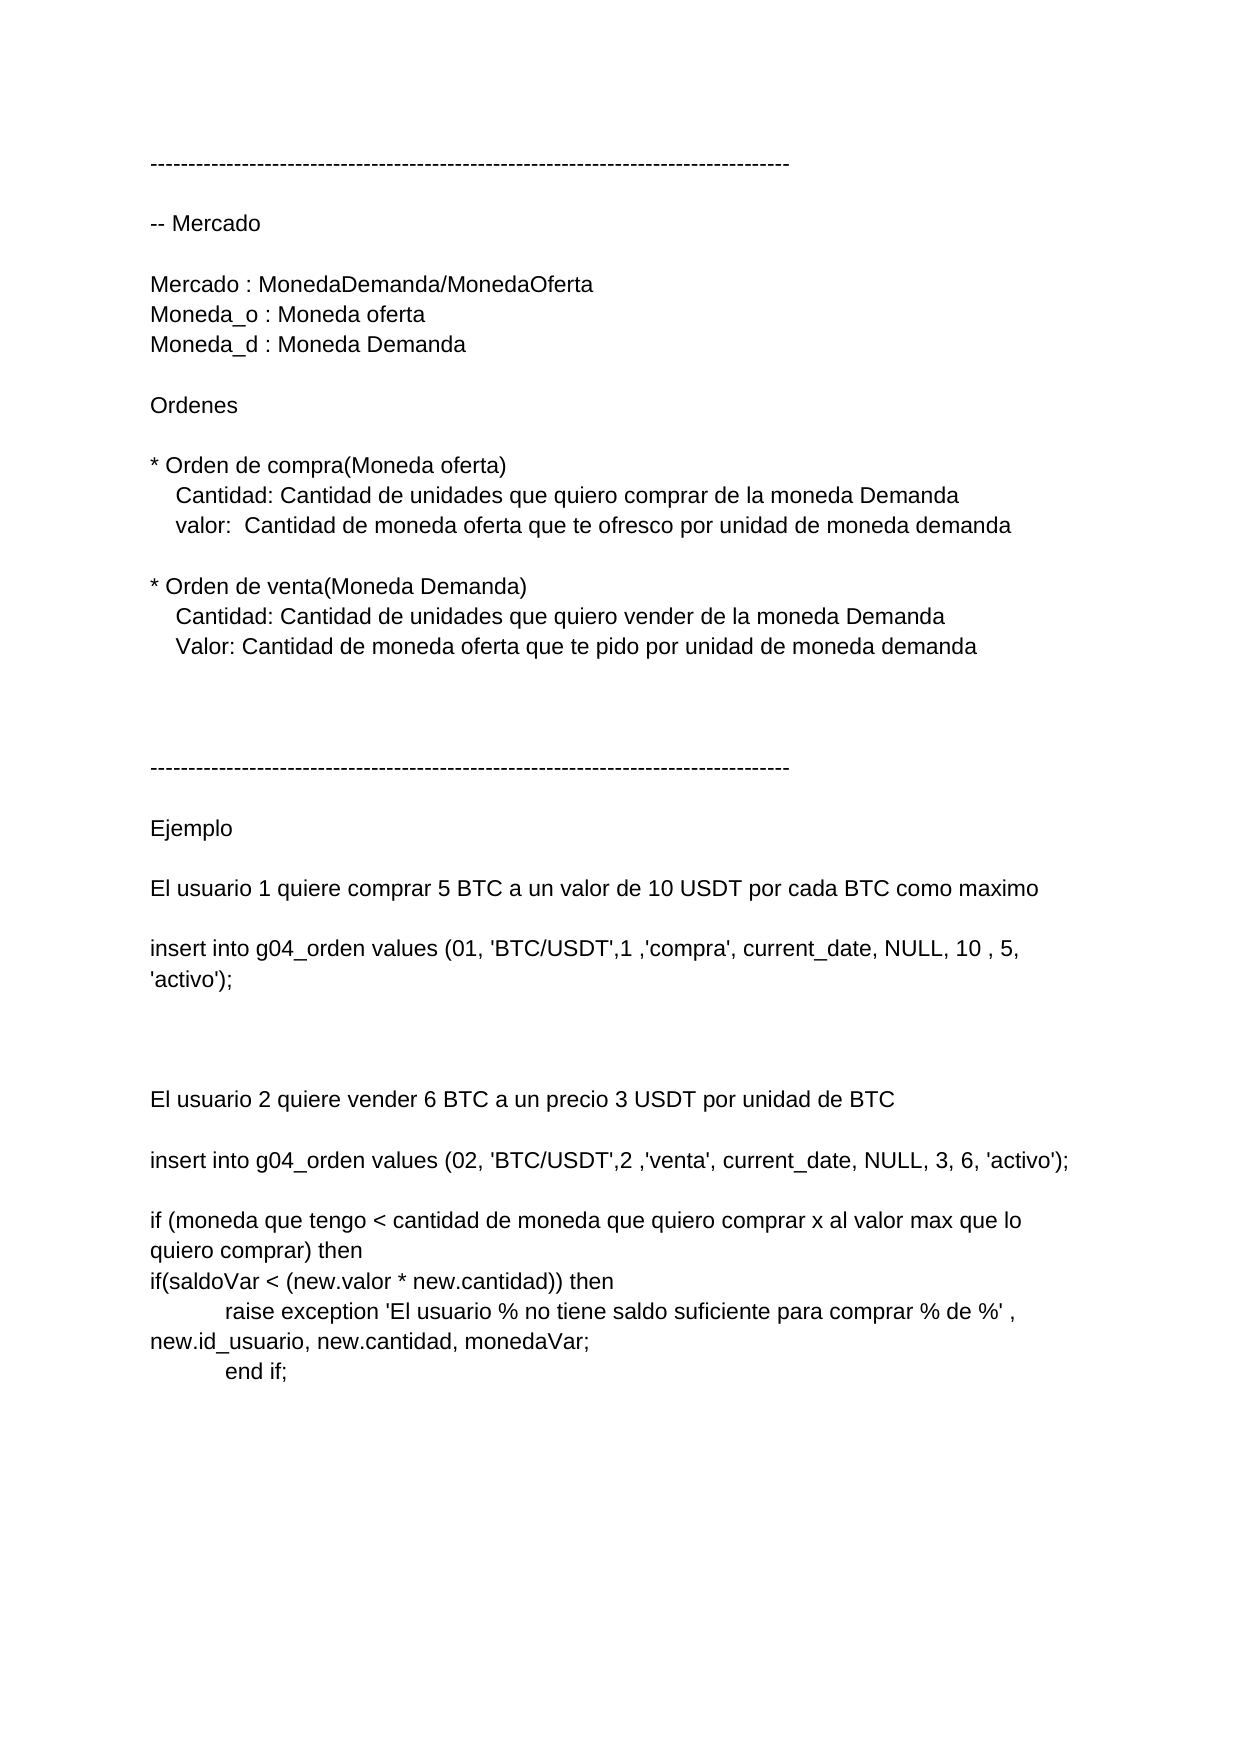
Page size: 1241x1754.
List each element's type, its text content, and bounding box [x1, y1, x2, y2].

text Mercado : MonedaDemanda/MonedaOferta [150, 271, 1090, 297]
text Cantidad: Cantidad de unidades que quiero vender de la moneda Demanda [150, 603, 1090, 629]
text Ejemplo [150, 814, 1090, 841]
text Moneda_o : Moneda oferta [150, 301, 1090, 327]
text -- Mercado [150, 210, 1090, 237]
text * Orden de compra(Moneda oferta) [150, 452, 1090, 478]
text raise exception 'El usuario % no tiene saldo suficiente para comprar % de %' , new.id_usuario, new.cantidad, monedaVar; [150, 1298, 1090, 1354]
text end if; [150, 1358, 1090, 1385]
text Moneda_d : Moneda Demanda [150, 331, 1090, 358]
text El usuario 2 quiere vender 6 BTC a un precio 3 USDT por unidad de BTC [150, 1086, 1090, 1113]
text * Orden de venta(Moneda Demanda) [150, 573, 1090, 599]
text ------------------------------------------------------------------------------------ [150, 754, 1090, 781]
text if (moneda que tengo < cantidad de moneda que quiero comprar x al valor max que lo quiero comprar) then [150, 1207, 1090, 1264]
text valor: Cantidad de moneda oferta que te ofresco por unidad de moneda demanda [150, 512, 1090, 539]
text Valor: Cantidad de moneda oferta que te pido por unidad de moneda demanda [150, 633, 1090, 660]
text Ordenes [150, 392, 1090, 418]
text if(saldoVar < (new.valor * new.cantidad)) then [150, 1268, 1090, 1294]
text insert into g04_orden values (01, 'BTC/USDT',1 ,'compra', current_date, NULL, 10 , 5, 'activo'); [150, 935, 1090, 992]
text ------------------------------------------------------------------------------------ [150, 150, 1090, 176]
text insert into g04_orden values (02, 'BTC/USDT',2 ,'venta', current_date, NULL, 3, 6, 'activo'); [150, 1147, 1090, 1173]
text Cantidad: Cantidad de unidades que quiero comprar de la moneda Demanda [150, 482, 1090, 509]
text El usuario 1 quiere comprar 5 BTC a un valor de 10 USDT por cada BTC como maximo [150, 875, 1090, 901]
